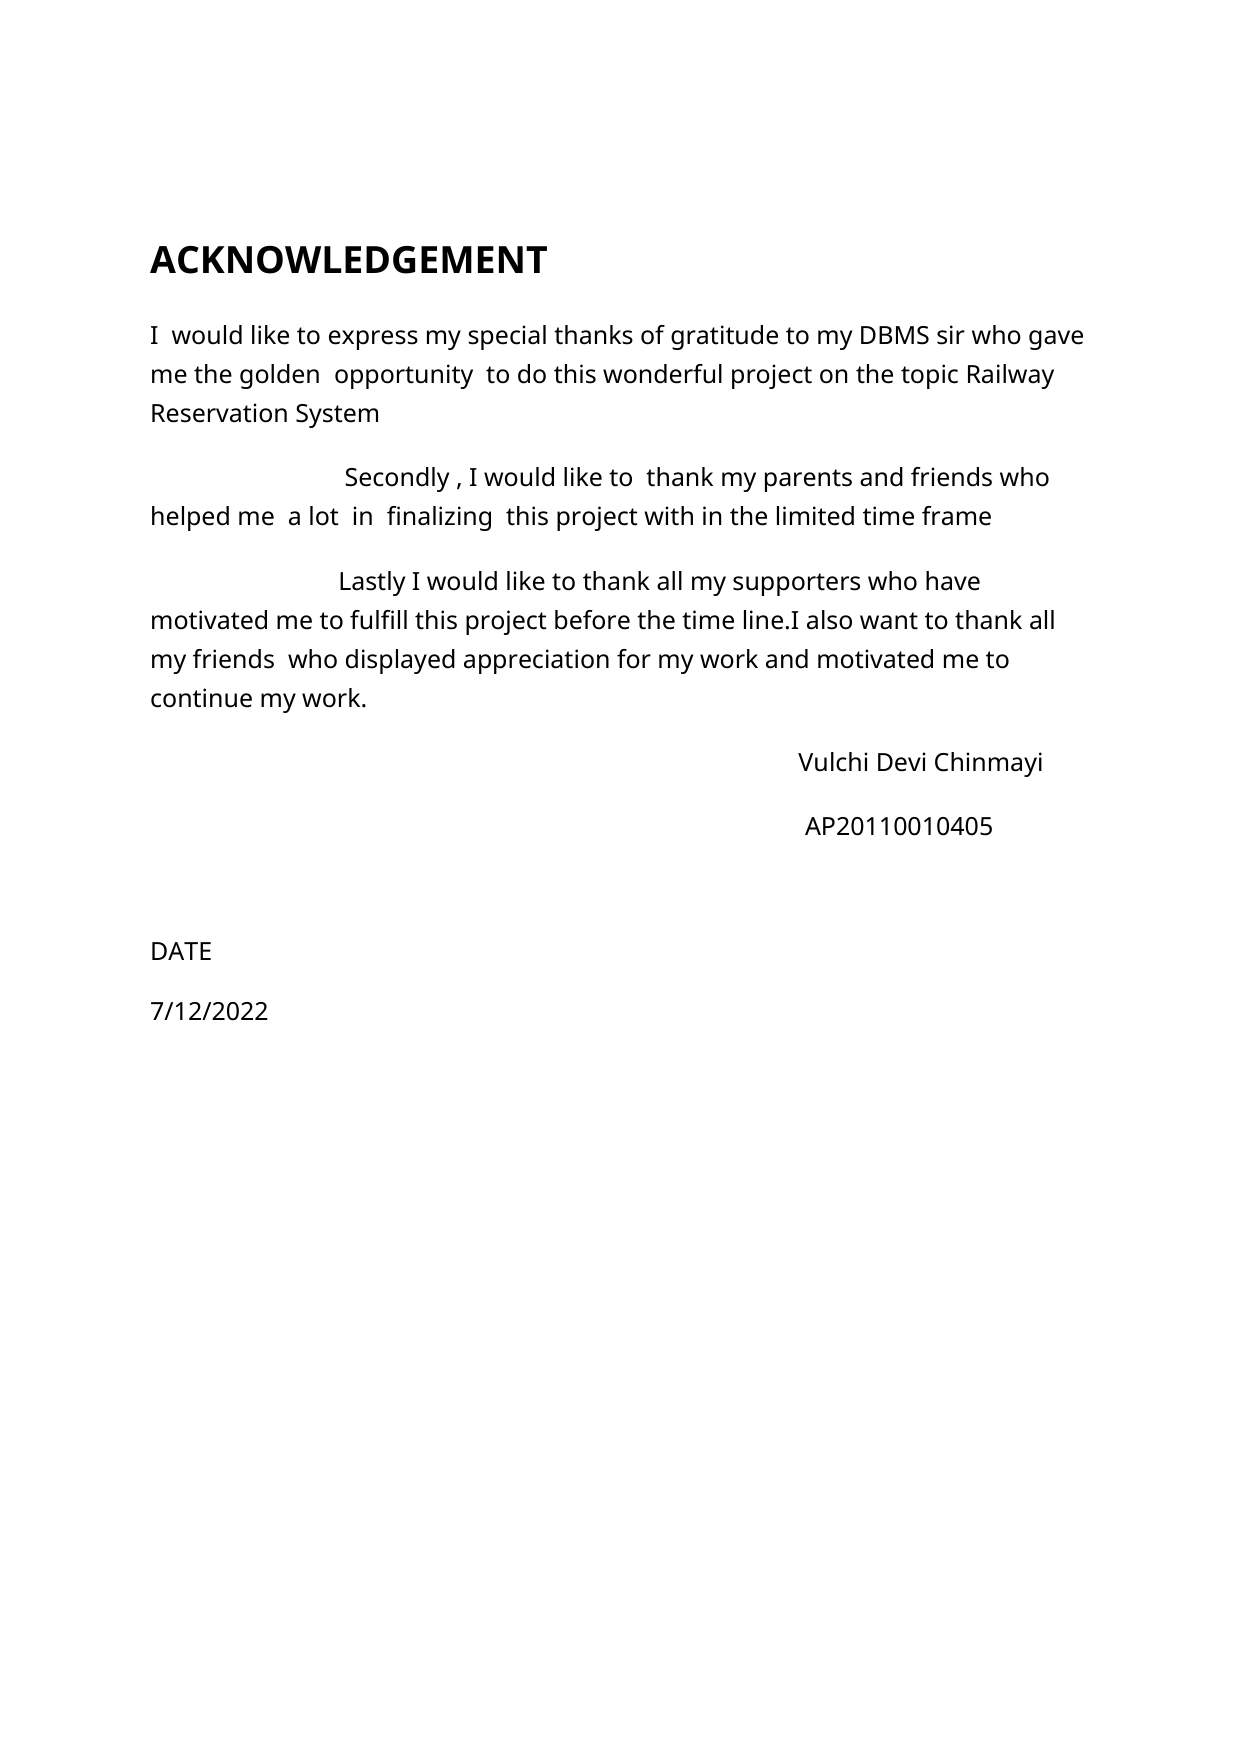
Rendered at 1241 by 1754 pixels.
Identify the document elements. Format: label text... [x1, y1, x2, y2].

text Secondly , I would like to thank my parents and friends who helped me a lot in finalizing this project with in the limited time frame [150, 460, 1090, 533]
text ACKNOWLEDGEMENT [150, 234, 1090, 285]
text 7/12/2022 [150, 993, 1090, 1027]
text DATE [150, 933, 1090, 967]
text AP20110010405 [150, 809, 1090, 843]
text Vulchi Devi Chinmayi [150, 745, 1090, 779]
text I would like to express my special thanks of gratitude to my DBMS sir who gave me the golden opportunity to do this wonderful project on the topic Railway Reservation System [150, 317, 1090, 430]
text Lastly I would like to thank all my supporters who have motivated me to fulfill this project before the time line.I also want to thank all my friends who displayed appreciation for my work and motivated me to continue my work. [150, 563, 1090, 715]
